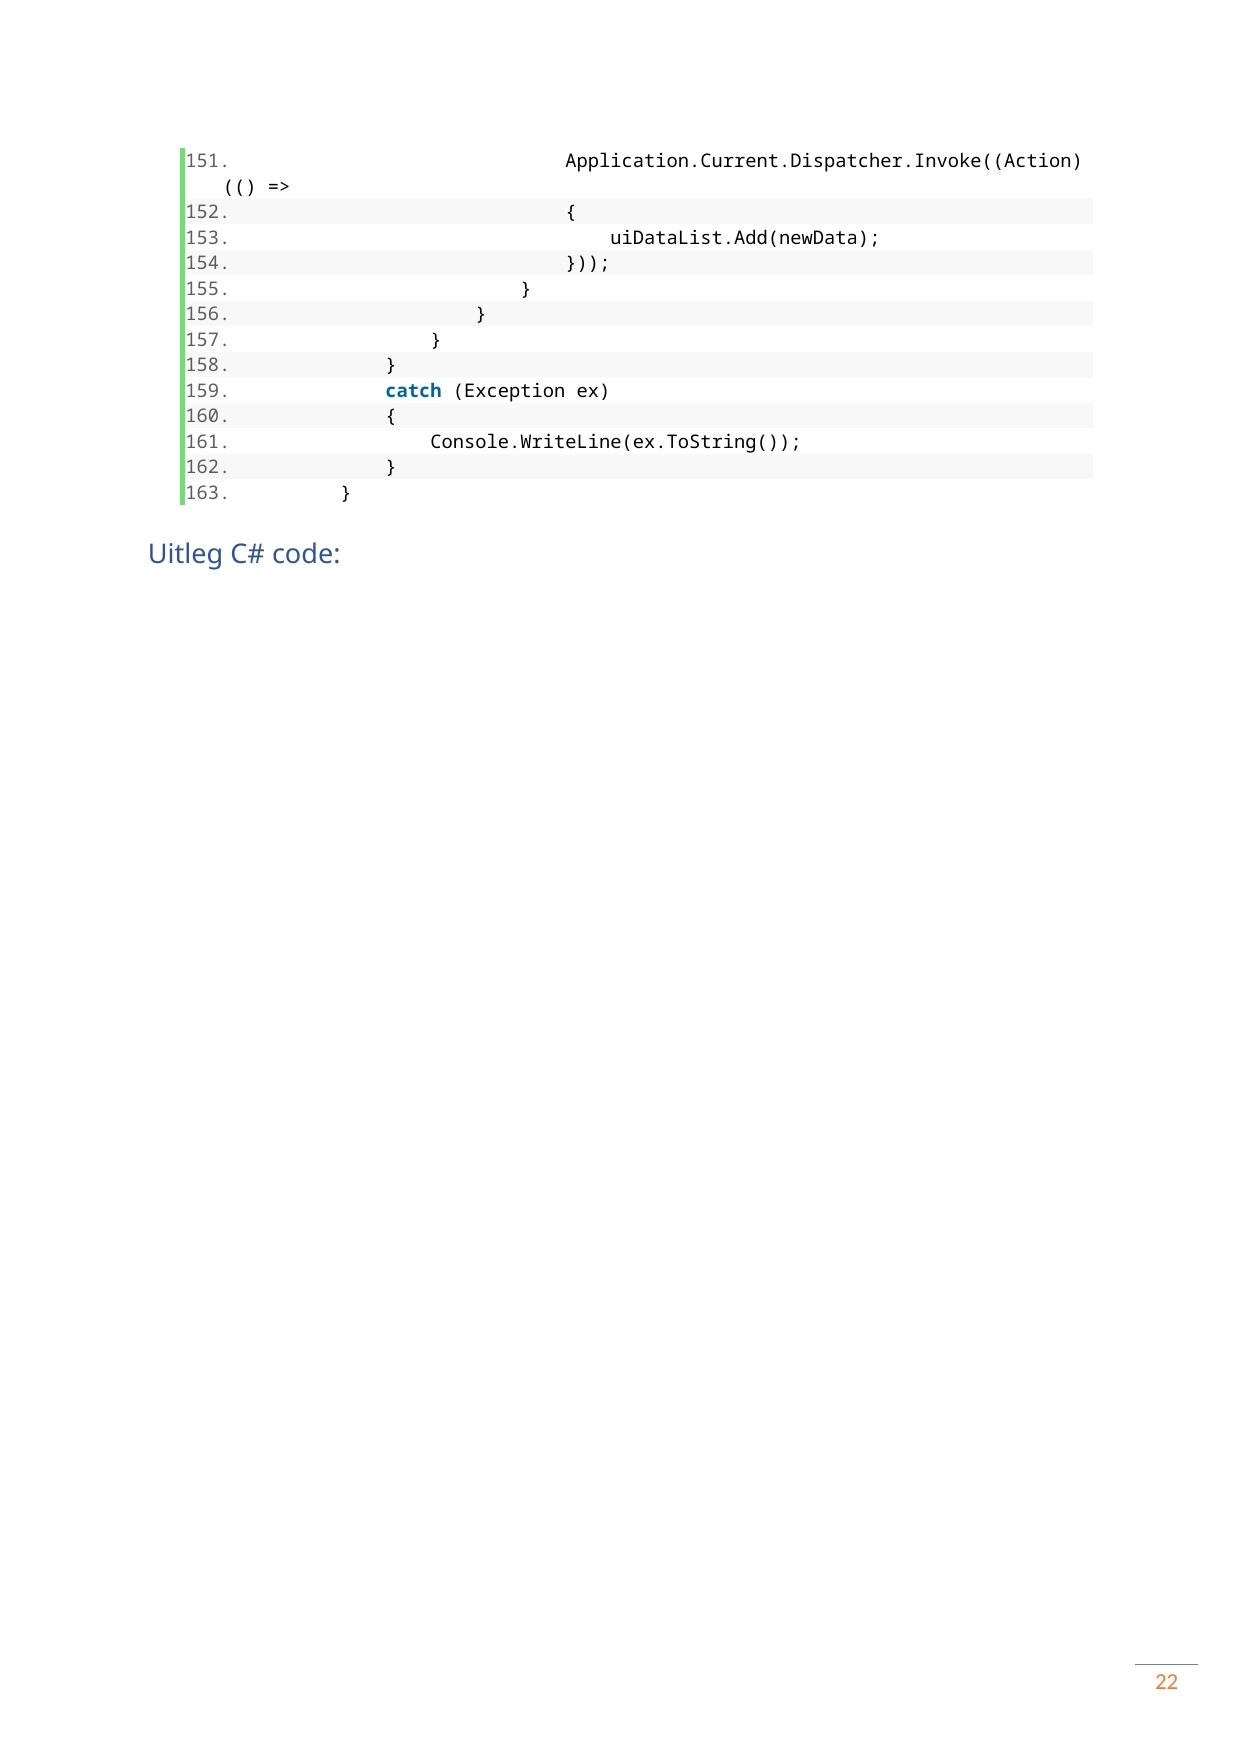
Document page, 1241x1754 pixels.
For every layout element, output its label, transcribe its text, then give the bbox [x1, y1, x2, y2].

list } [185, 301, 1093, 326]
list } [185, 479, 1093, 505]
list } [185, 326, 1093, 352]
list uiDataList.Add(newData); [185, 224, 1093, 250]
subtitle Uitleg C# code: [148, 534, 1093, 571]
list } [185, 454, 1093, 479]
list } [185, 352, 1093, 377]
list Application.Current.Dispatcher.Invoke((Action)(() => [185, 148, 1093, 199]
list Console.WriteLine(ex.ToString()); [185, 428, 1093, 454]
list catch (Exception ex) [185, 377, 1093, 403]
list { [185, 199, 1093, 224]
list } [185, 275, 1093, 301]
list { [185, 403, 1093, 428]
list })); [185, 250, 1093, 275]
